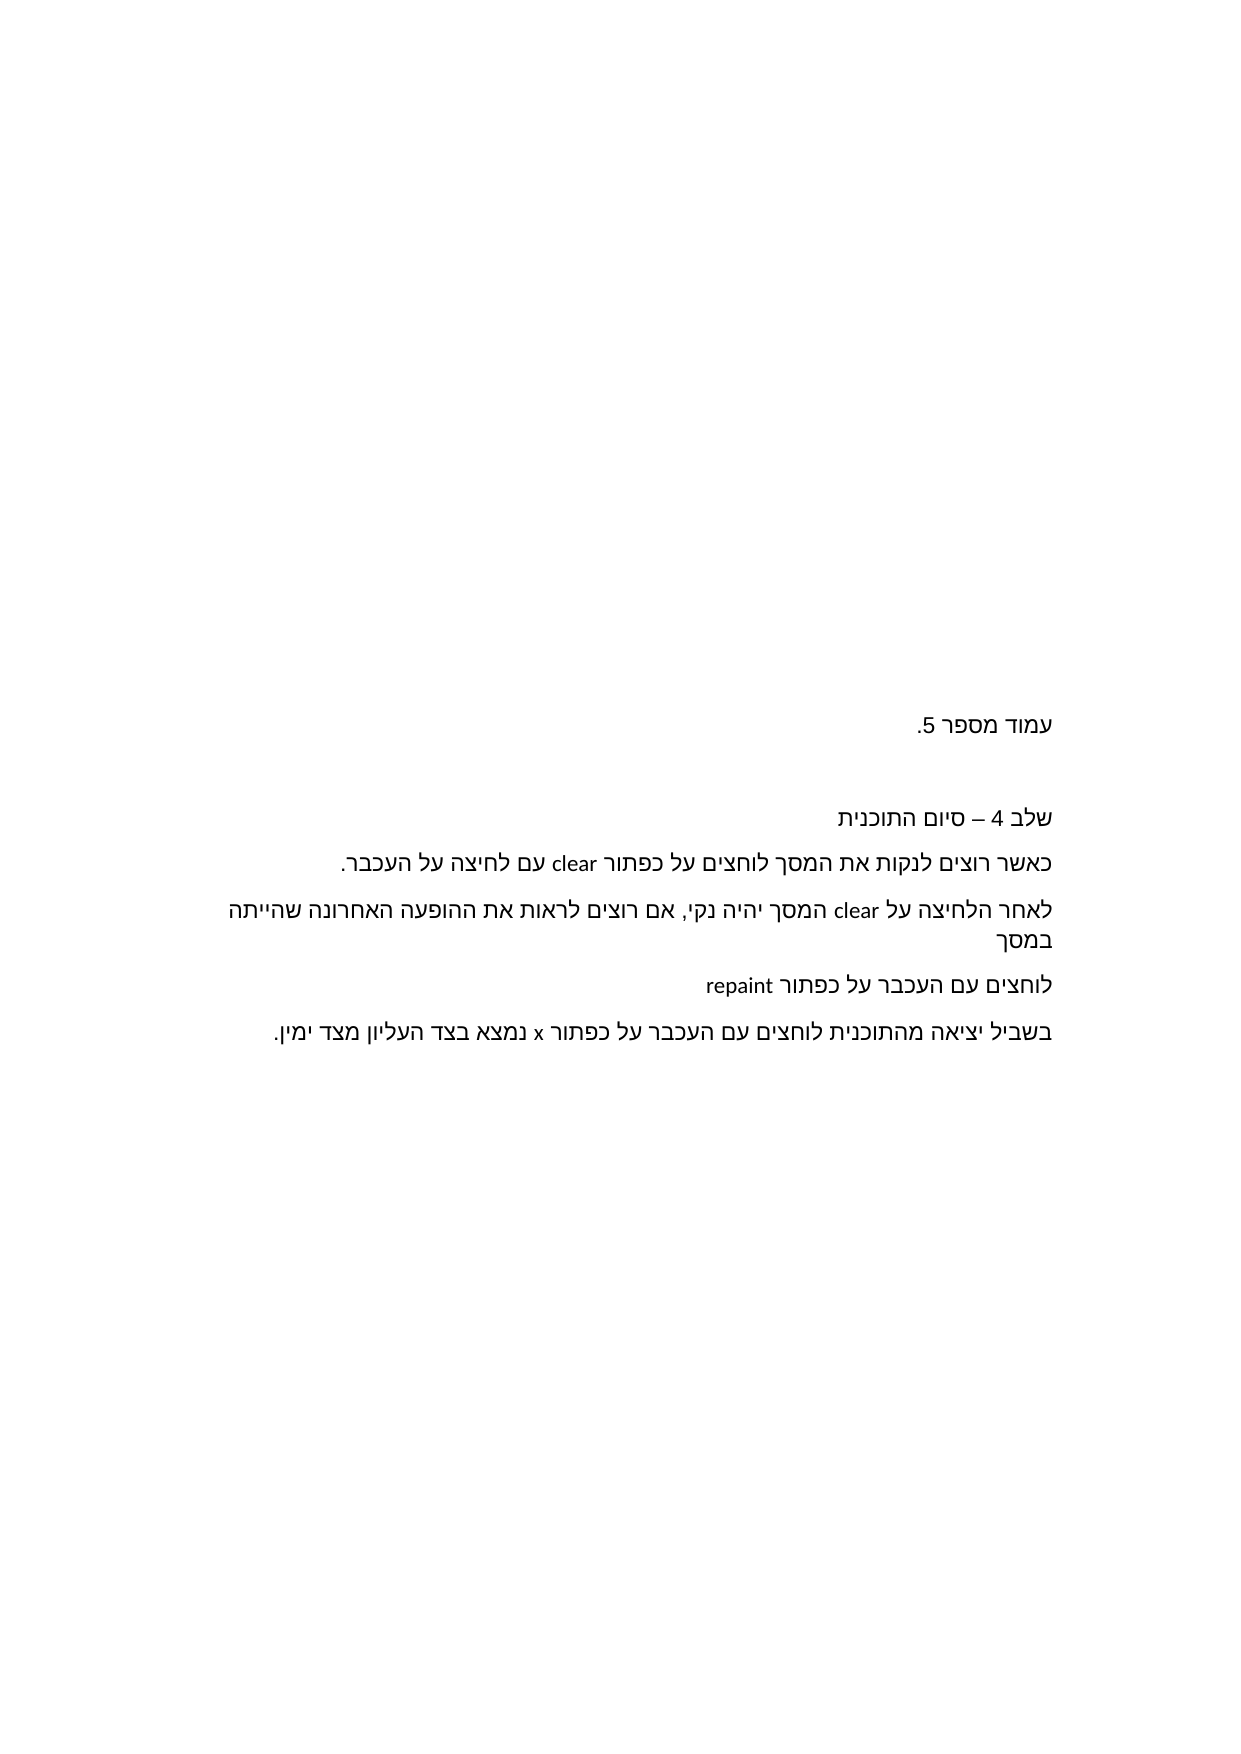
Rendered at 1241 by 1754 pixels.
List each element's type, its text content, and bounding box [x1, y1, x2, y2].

text בשביל יציאה מהתוכנית לוחצים עם העכבר על כפתור x נמצא בצד העליון מצד ימין. [187, 1018, 1053, 1047]
text כאשר רוצים לנקות את המסך לוחצים על כפתור clear עם לחיצה על העכבר. [187, 849, 1053, 878]
text לוחצים עם העכבר על כפתור repaint [187, 972, 1053, 1000]
text לאחר הלחיצה על clear המסך יהיה נקי, אם רוצים לראות את ההופעה האחרונה שהייתה במסך [187, 896, 1053, 953]
text עמוד מספר 5. [187, 712, 1053, 739]
text שלב 4 – סיום התוכנית [187, 804, 1053, 831]
